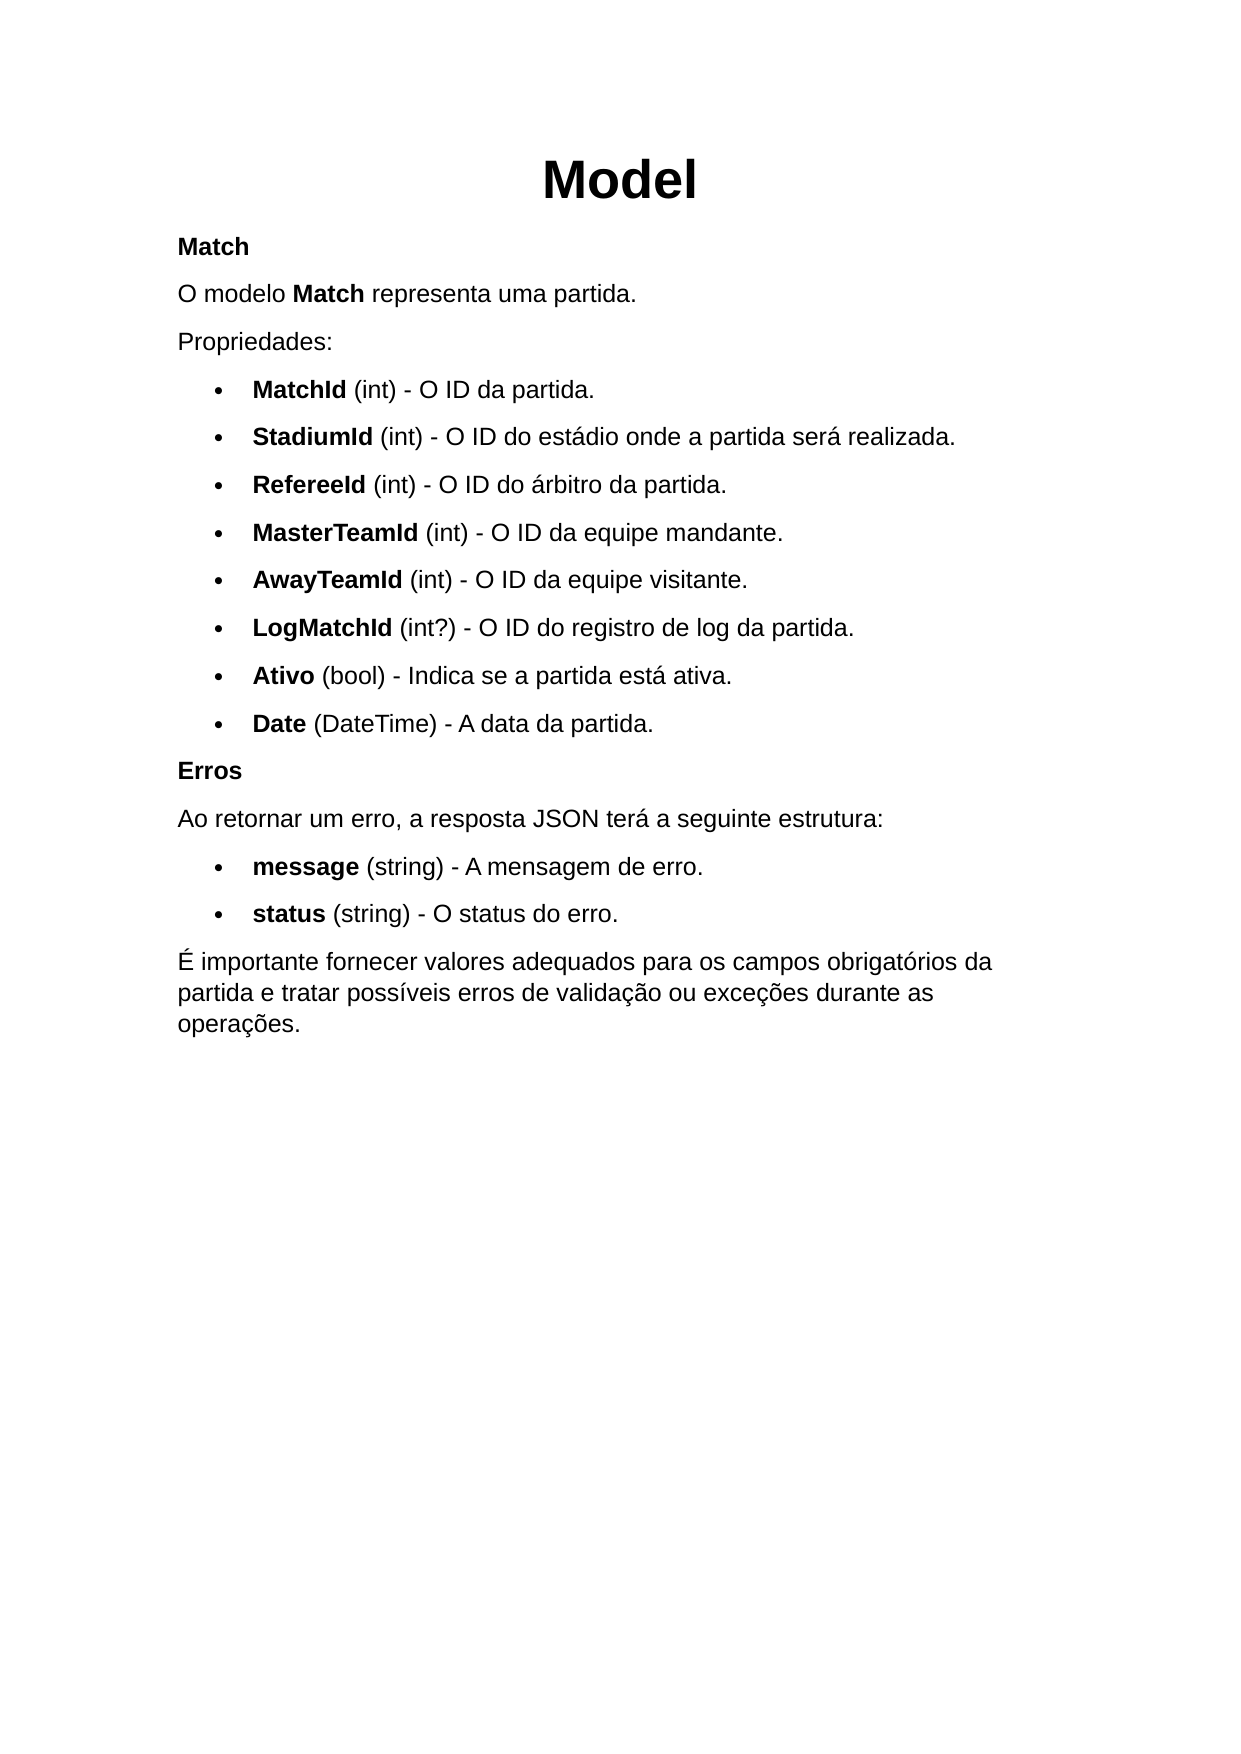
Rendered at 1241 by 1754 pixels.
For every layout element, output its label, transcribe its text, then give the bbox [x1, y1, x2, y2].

list message (string) - A mensagem de erro. [215, 852, 1063, 880]
list AwayTeamId (int) - O ID da equipe visitante. [215, 565, 1063, 594]
text Erros [177, 756, 1063, 785]
text O modelo Match representa uma partida. [177, 279, 1063, 308]
text É importante fornecer valores adequados para os campos obrigatórios da partida e tratar possíveis erros de validação ou exceções durante as operações. [177, 947, 1063, 1038]
list RefereeId (int) - O ID do árbitro da partida. [215, 470, 1063, 499]
list MasterTeamId (int) - O ID da equipe mandante. [215, 518, 1063, 546]
text Propriedades: [177, 327, 1063, 356]
text Ao retornar um erro, a resposta JSON terá a seguinte estrutura: [177, 804, 1063, 833]
list LogMatchId (int?) - O ID do registro de log da partida. [215, 613, 1063, 642]
text Model [177, 148, 1063, 210]
list Date (DateTime) - A data da partida. [215, 708, 1063, 737]
list StadiumId (int) - O ID do estádio onde a partida será realizada. [215, 422, 1063, 451]
list Ativo (bool) - Indica se a partida está ativa. [215, 661, 1063, 689]
list status (string) - O status do erro. [215, 899, 1063, 928]
text Match [177, 231, 1063, 260]
list MatchId (int) - O ID da partida. [215, 374, 1063, 403]
